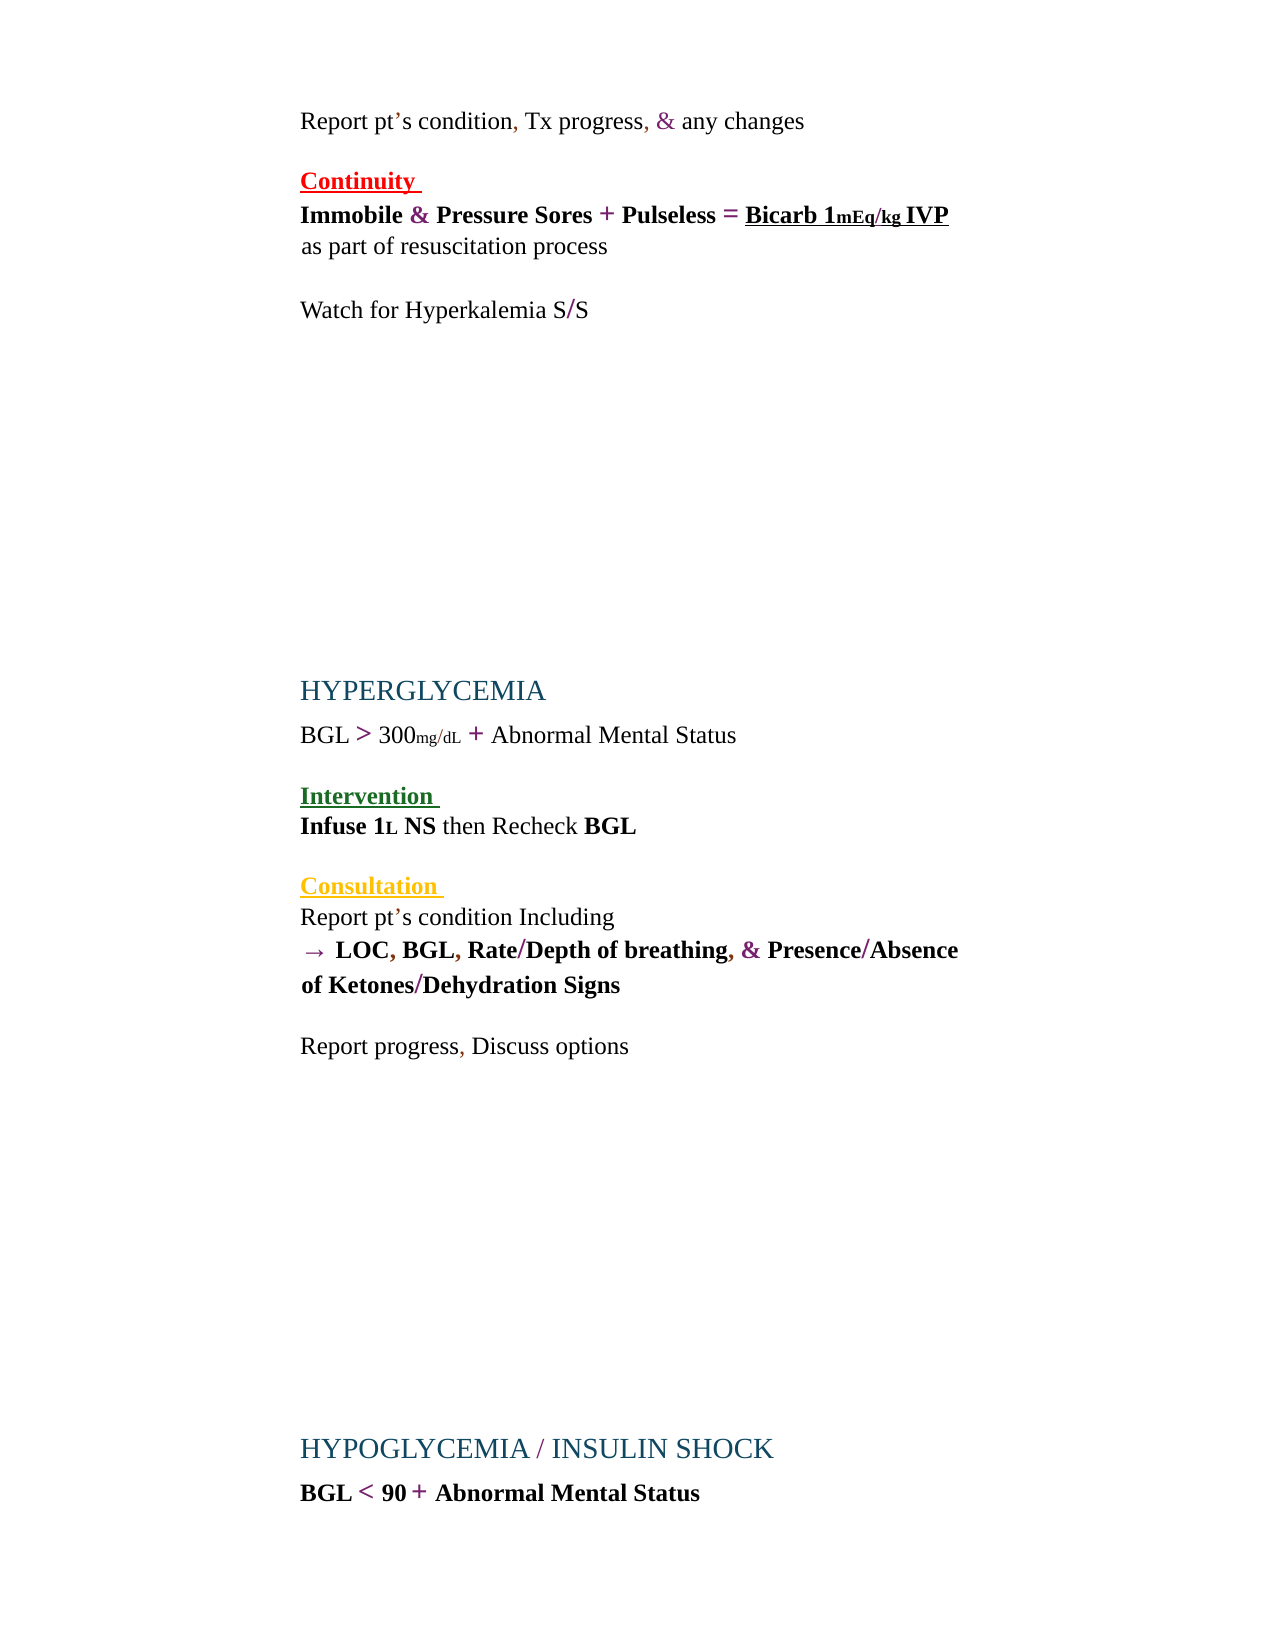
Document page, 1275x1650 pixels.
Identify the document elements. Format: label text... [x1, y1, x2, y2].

text Report progress, Discuss options [300, 1031, 969, 1060]
text → LOC, BGL, Rate/Depth of breathing, & Presence/Absence of Ketones/Dehydration Signs [300, 932, 969, 1000]
text Watch for Hyperkalemia S/S [300, 291, 969, 324]
text Infuse 1L NS then Recheck BGL [300, 811, 969, 840]
text Report pt’s condition Including [300, 902, 969, 930]
subtitle HYPOGLYCEMIA / INSULIN SHOCK [300, 1431, 969, 1465]
text Consultation [300, 871, 969, 900]
text BGL < 90 + Abnormal Mental Status [300, 1474, 969, 1508]
text BGL > 300mg/dL + Abnormal Mental Status [300, 716, 969, 749]
subtitle HYPERGLYCEMIA [300, 673, 969, 707]
text Report pt’s condition, Tx progress, & any changes [300, 106, 969, 135]
text Immobile & Pressure Sores + Pulseless = Bicarb 1mEq/kg IVP as part of resuscitation process [300, 196, 969, 259]
text Intervention [300, 781, 969, 810]
text Continuity [300, 166, 969, 195]
